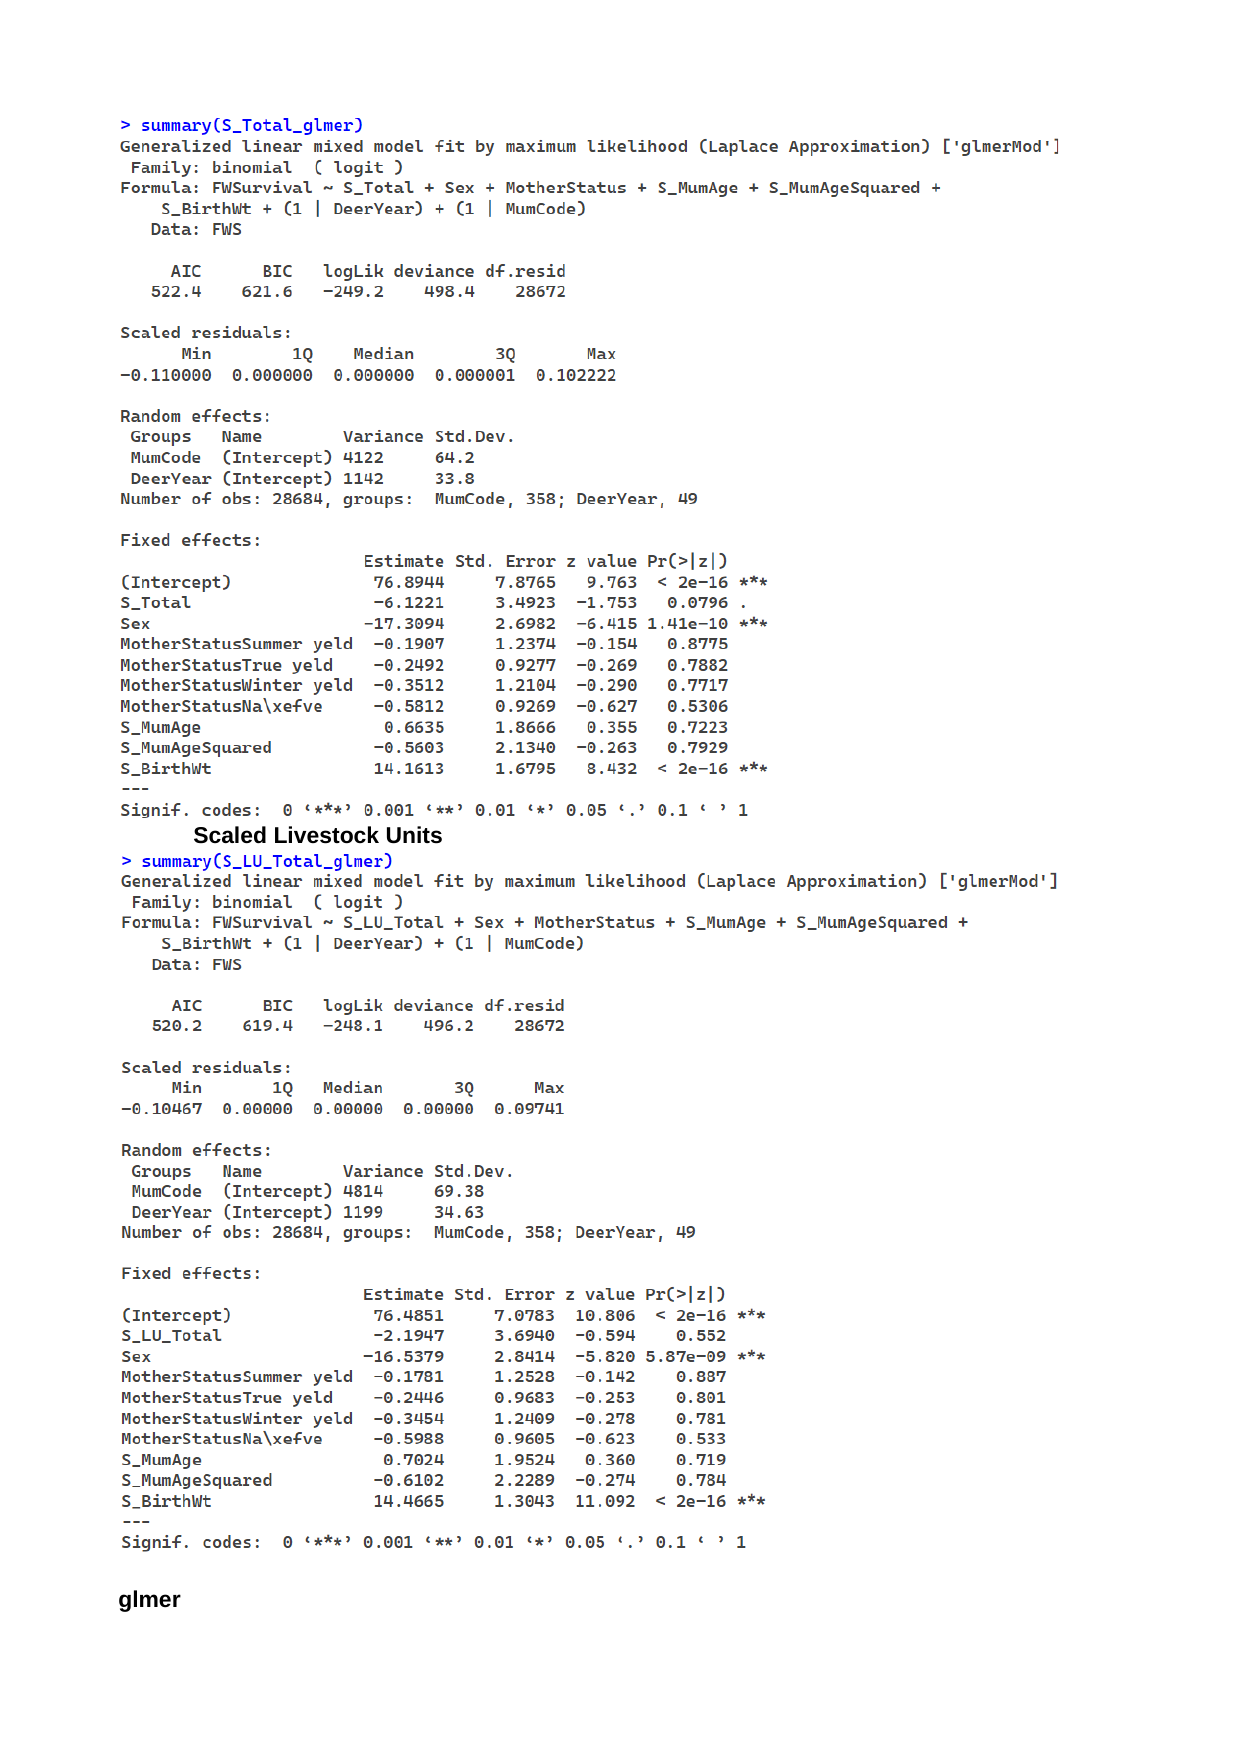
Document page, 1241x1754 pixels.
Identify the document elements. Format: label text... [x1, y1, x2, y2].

text Scaled Livestock Units [193, 822, 1122, 848]
picture [118, 118, 1059, 818]
picture [118, 852, 1059, 1552]
text glmer [118, 1586, 1122, 1612]
